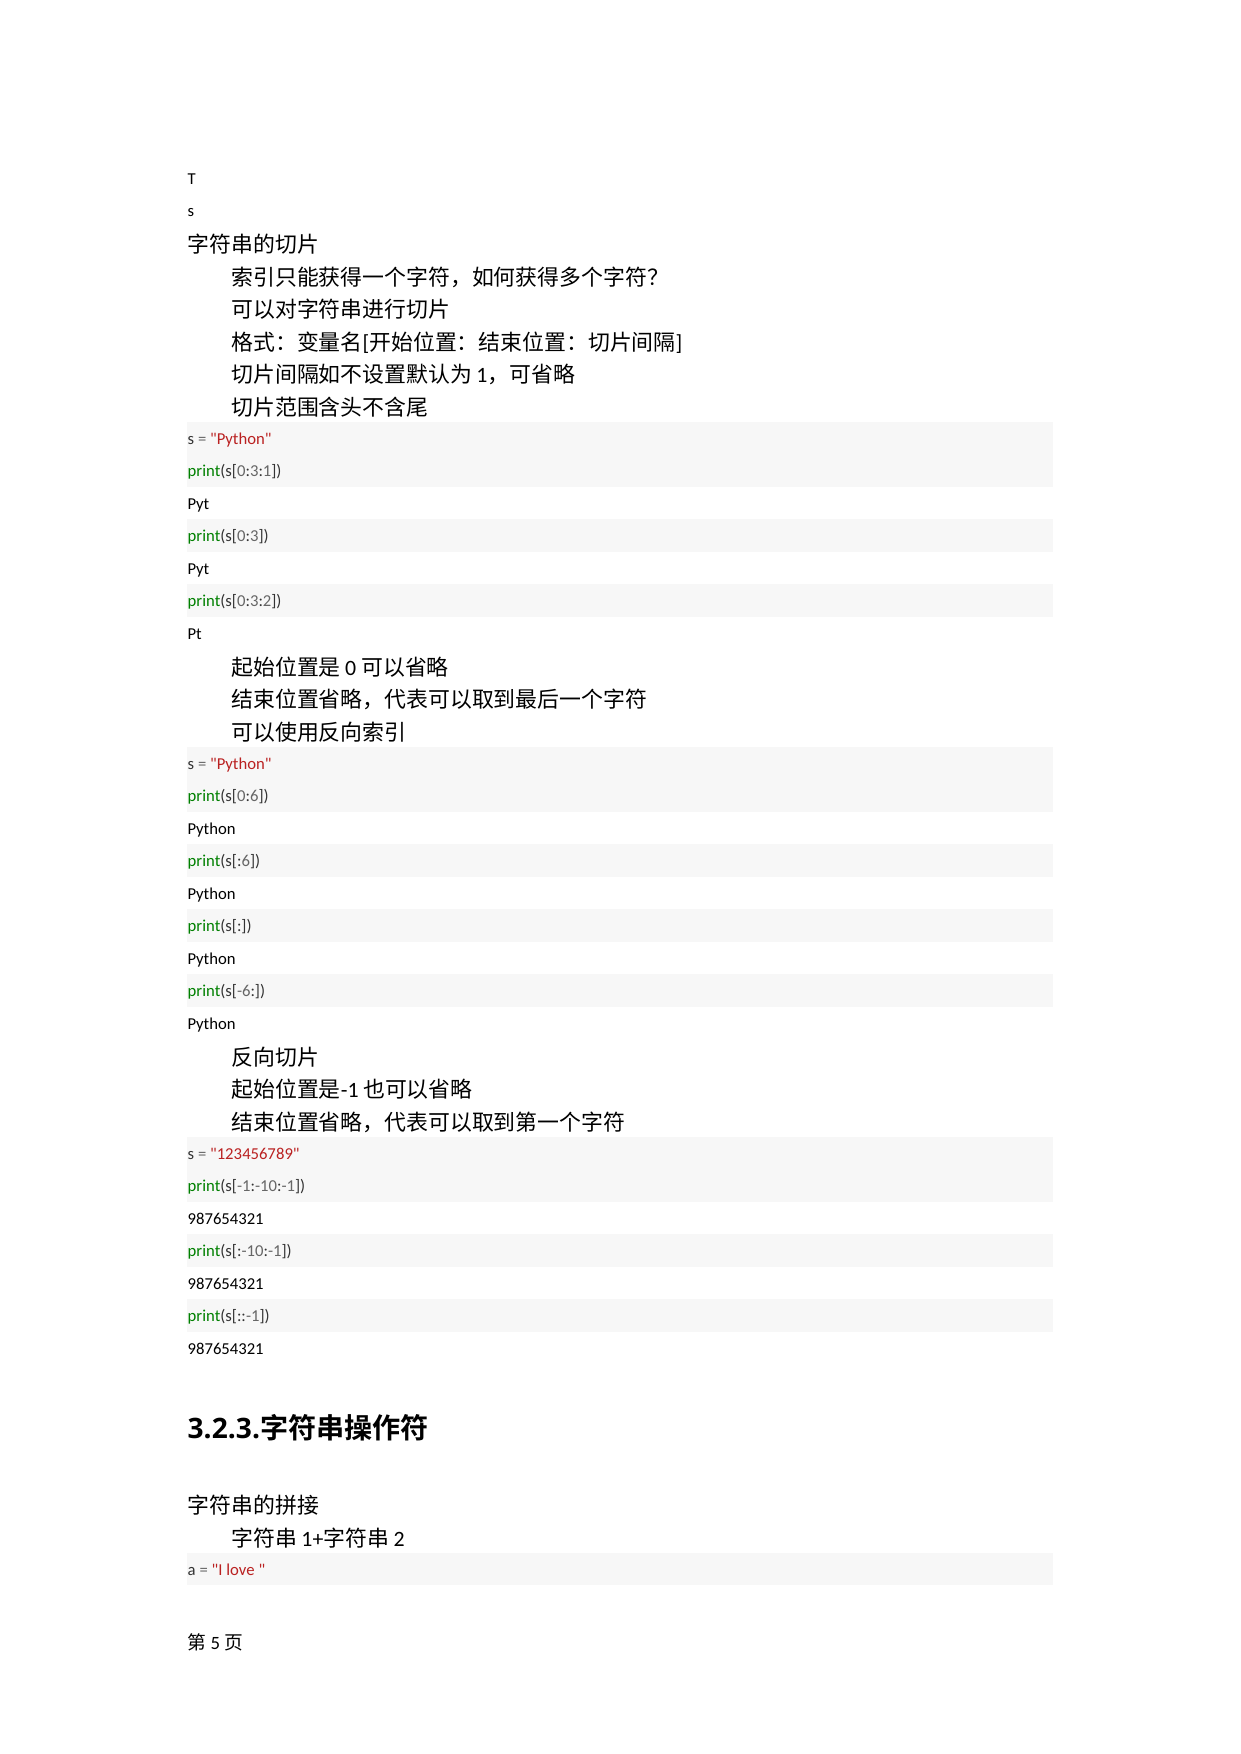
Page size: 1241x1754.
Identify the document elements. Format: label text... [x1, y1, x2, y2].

text print(s[:6]) [187, 844, 1053, 877]
text print(s[-6:]) [187, 974, 1053, 1007]
text Python [187, 877, 1053, 909]
text print(s[::-1]) [187, 1299, 1053, 1332]
text 可以对字符串进行切片 [187, 292, 1053, 324]
text print(s[-1:-10:-1]) [187, 1169, 1053, 1202]
text s = "Python" [187, 747, 1053, 779]
text print(s[0:3]) [187, 519, 1053, 552]
text 反向切片 [187, 1039, 1053, 1072]
text 格式：变量名[开始位置：结束位置：切片间隔] [187, 324, 1053, 357]
text a = "I love " [187, 1553, 1053, 1585]
text Python [187, 812, 1053, 844]
text 起始位置是-1也可以省略 [187, 1072, 1053, 1104]
text s [187, 194, 1053, 227]
text 切片范围含头不含尾 [187, 389, 1053, 422]
text T [187, 162, 1053, 194]
text Pyt [187, 552, 1053, 584]
text print(s[0:6]) [187, 779, 1053, 812]
subtitle 3.2.3.字符串操作符 [187, 1394, 1053, 1459]
text 字符串的拼接 [187, 1488, 1053, 1520]
text Python [187, 942, 1053, 974]
text 字符串1+字符串2 [187, 1520, 1053, 1553]
text print(s[:]) [187, 909, 1053, 942]
text 987654321 [187, 1202, 1053, 1234]
text 起始位置是0 可以省略 [187, 649, 1053, 682]
text 结束位置省略，代表可以取到最后一个字符 [187, 682, 1053, 714]
text s = "Python" [187, 422, 1053, 454]
text 987654321 [187, 1267, 1053, 1299]
text print(s[0:3:1]) [187, 454, 1053, 487]
text 987654321 [187, 1332, 1053, 1364]
text print(s[0:3:2]) [187, 584, 1053, 617]
text Python [187, 1007, 1053, 1039]
text 索引只能获得一个字符，如何获得多个字符？ [231, 259, 1053, 292]
text print(s[:-10:-1]) [187, 1234, 1053, 1267]
text Pyt [187, 487, 1053, 519]
text 切片间隔如不设置默认为1，可省略 [187, 357, 1053, 389]
text 可以使用反向索引 [187, 714, 1053, 747]
text 字符串的切片 [187, 227, 1053, 259]
text 结束位置省略，代表可以取到第一个字符 [187, 1104, 1053, 1137]
text s = "123456789" [187, 1137, 1053, 1169]
text Pt [187, 617, 1053, 649]
